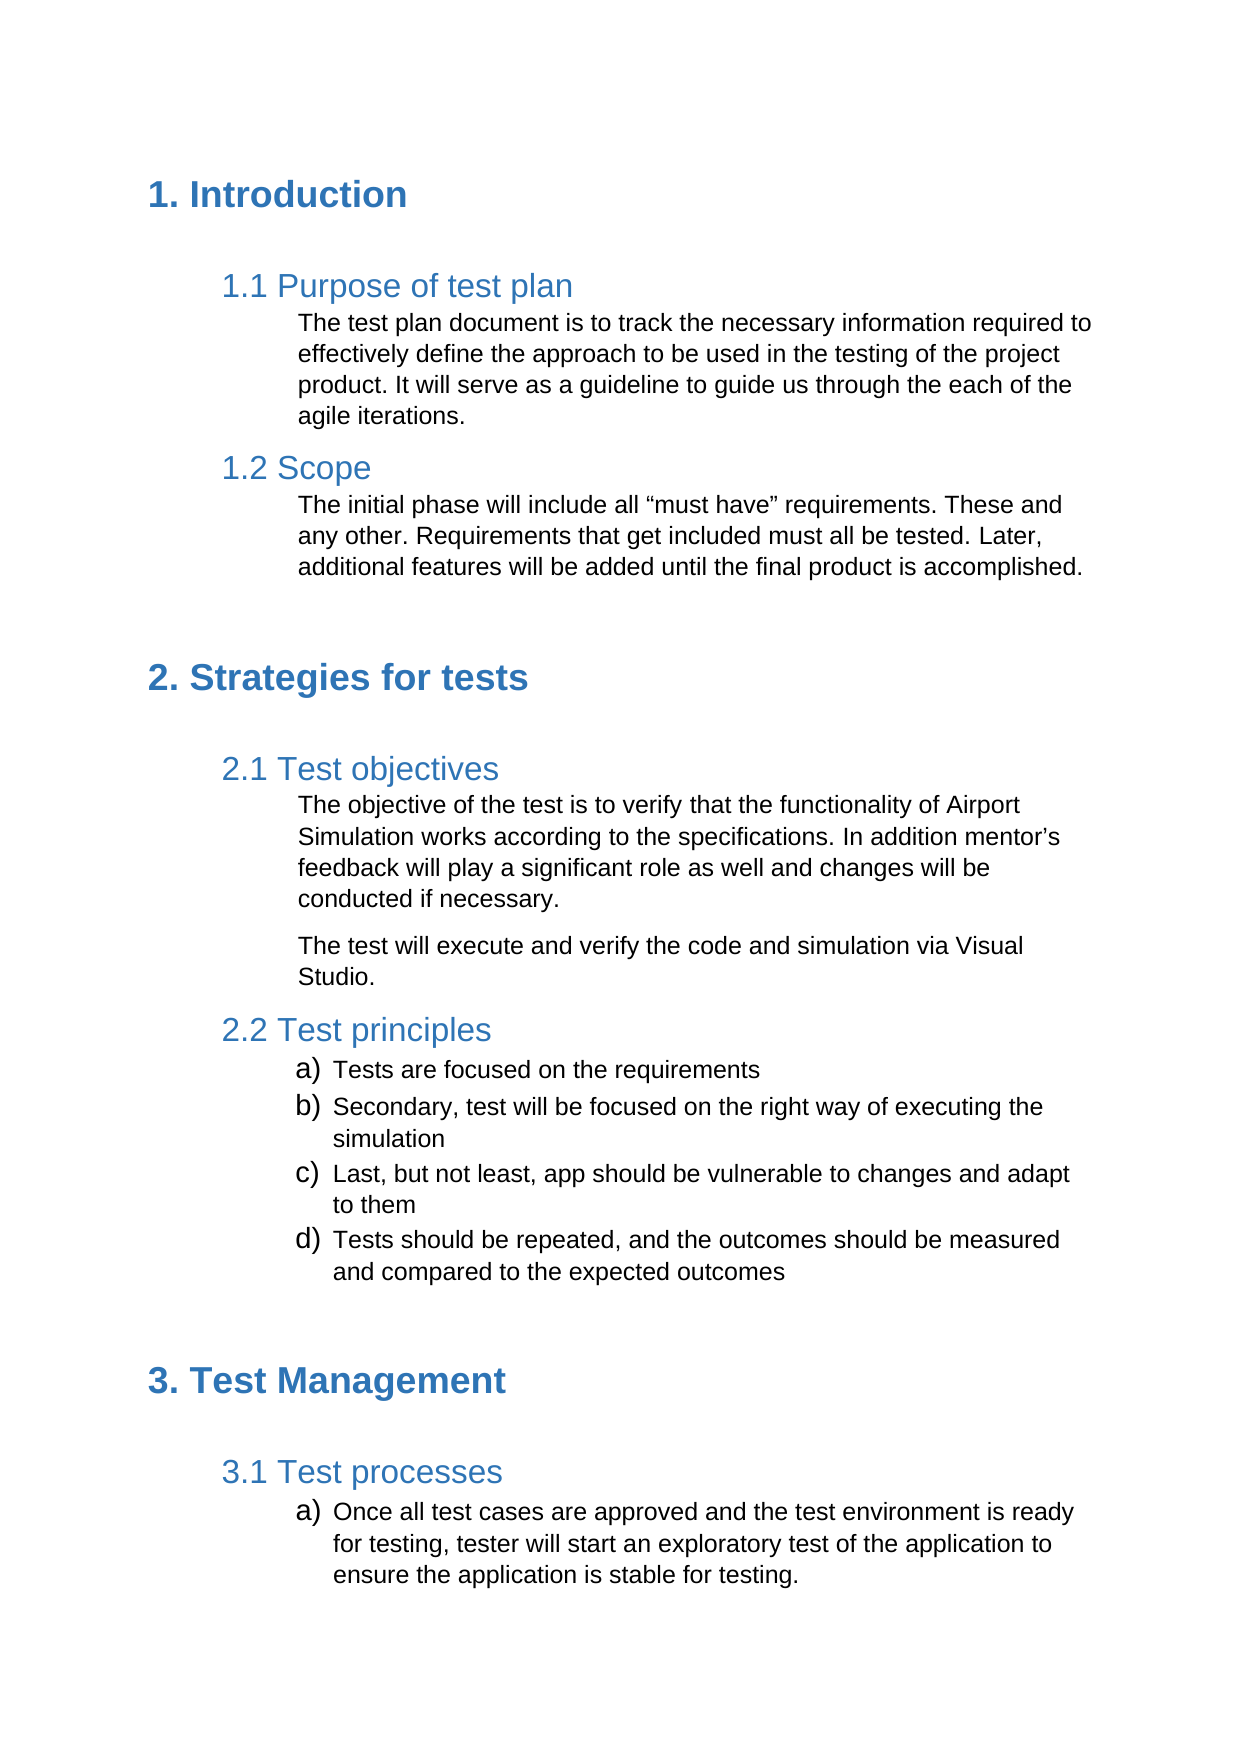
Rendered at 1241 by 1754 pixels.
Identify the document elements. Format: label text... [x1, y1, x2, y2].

text The test will execute and verify the code and simulation via Visual Studio. [298, 931, 1093, 991]
subtitle 1. Introduction [148, 173, 1093, 216]
subtitle 2. Strategies for tests [148, 656, 1093, 699]
list Last, but not least, app should be vulnerable to changes and adapt to them [295, 1154, 1093, 1219]
subtitle 2.1 Test objectives [221, 749, 1093, 787]
list Secondary, test will be focused on the right way of executing the simulation [295, 1088, 1093, 1152]
list Tests are focused on the requirements [295, 1052, 1093, 1085]
text The initial phase will include all “must have” requirements. These and any other. Requirements that get included must all be tested. Later, additional features will be added until the final product is accomplished. [298, 490, 1093, 581]
list Tests should be repeated, and the outcomes should be measured and compared to the expected outcomes [295, 1221, 1093, 1286]
subtitle 1.2 Scope [221, 448, 1093, 487]
subtitle 3.1 Test processes [221, 1452, 1093, 1490]
subtitle 1.1 Purpose of test plan [221, 266, 1093, 304]
list Once all test cases are approved and the test environment is ready for testing, tester will start an exploratory test of the application to ensure the application is stable for testing. [295, 1493, 1093, 1589]
subtitle 3. Test Management [148, 1358, 1093, 1402]
subtitle 2.2 Test principles [221, 1010, 1093, 1048]
text The objective of the test is to verify that the functionality of Airport Simulation works according to the specifications. In addition mentor’s feedback will play a significant role as well and changes will be conducted if necessary. [298, 791, 1093, 912]
text The test plan document is to track the necessary information required to effectively define the approach to be used in the testing of the project product. It will serve as a guideline to guide us through the each of the agile iterations. [298, 307, 1093, 429]
